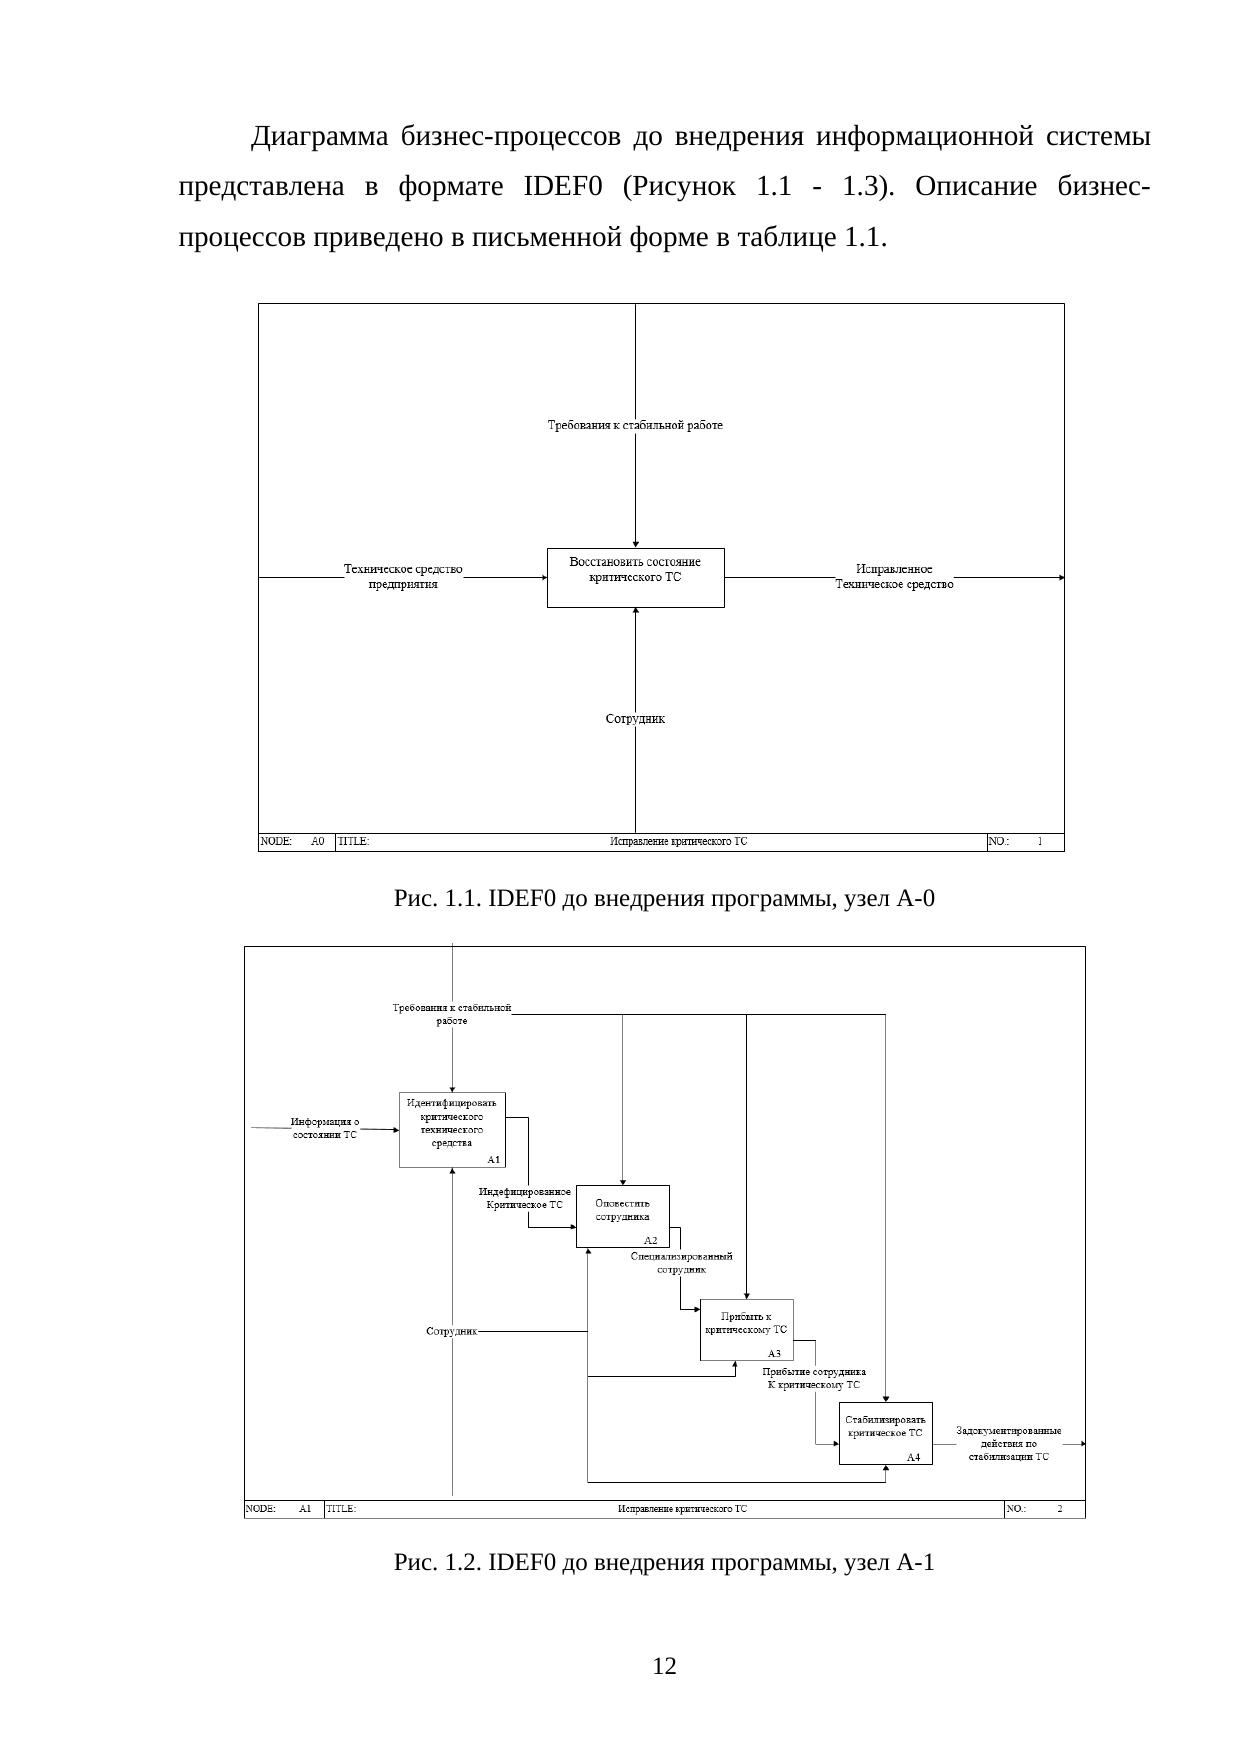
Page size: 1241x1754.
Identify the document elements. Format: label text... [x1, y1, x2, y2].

text Рис. 1.1. IDEF0 до внедрения программы, узел А-0 [177, 883, 1152, 912]
picture [256, 298, 1067, 855]
text Рис. 1.2. IDEF0 до внедрения программы, узел А-1 [177, 1547, 1152, 1576]
text Диаграмма бизнес-процессов до внедрения информационной системы представлена в формате IDEF0 (Рисунок 1.1 - 1.3). Описание бизнес-процессов приведено в письменной форме в таблице 1.1. [178, 118, 1152, 252]
picture [242, 943, 1087, 1519]
